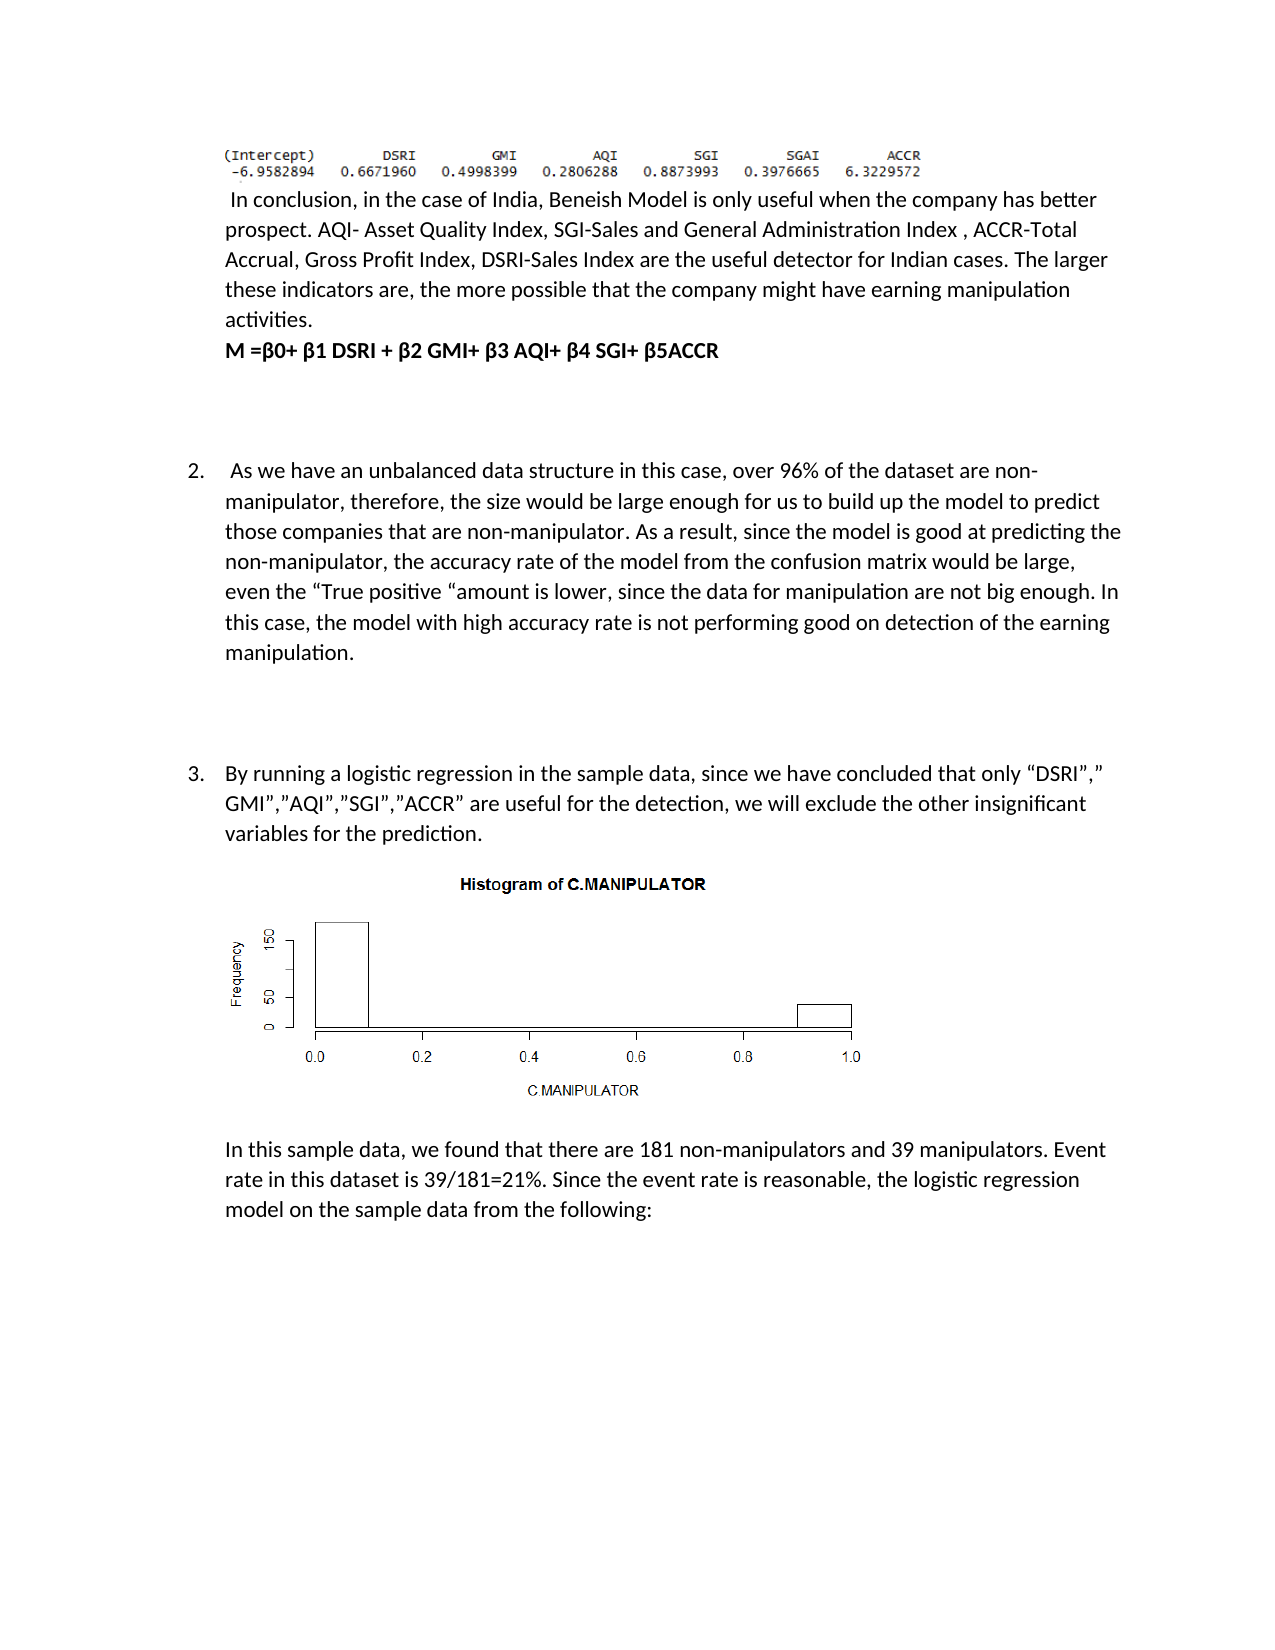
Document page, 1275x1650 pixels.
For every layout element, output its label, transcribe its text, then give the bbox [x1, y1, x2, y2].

picture [225, 150, 946, 183]
text In this sample data, we found that there are 181 non-manipulators and 39 manipulators. Event rate in this dataset is 39/181=21%. Since the event rate is reasonable, the logistic regression model on the sample data from the following: [225, 1135, 1125, 1223]
list As we have an unbalanced data structure in this case, over 96% of the dataset are non-manipulator, therefore, the size would be large enough for us to build up the model to predict those companies that are non-manipulator. As a result, since the model is good at predicting the non-manipulator, the accuracy rate of the model from the confusion matrix would be large, even the “True positive “amount is lower, since the data for manipulation are not big enough. In this case, the model with high accuracy rate is not performing good on detection of the earning manipulation. [187, 457, 1125, 666]
list M =β0+ β1 DSRI + β2 GMI+ β3 AQI+ β4 SGI+ β5ACCR [225, 336, 1125, 364]
list In conclusion, in the case of India, Beneish Model is only useful when the company has better prospect. AQI- Asset Quality Index, SGI-Sales and General Administration Index , ACCR-Total Accrual, Gross Profit Index, DSRI-Sales Index are the useful detector for Indian cases. The larger these indicators are, the more possible that the company might have earning manipulation activities. [225, 185, 1125, 333]
picture [225, 849, 907, 1116]
